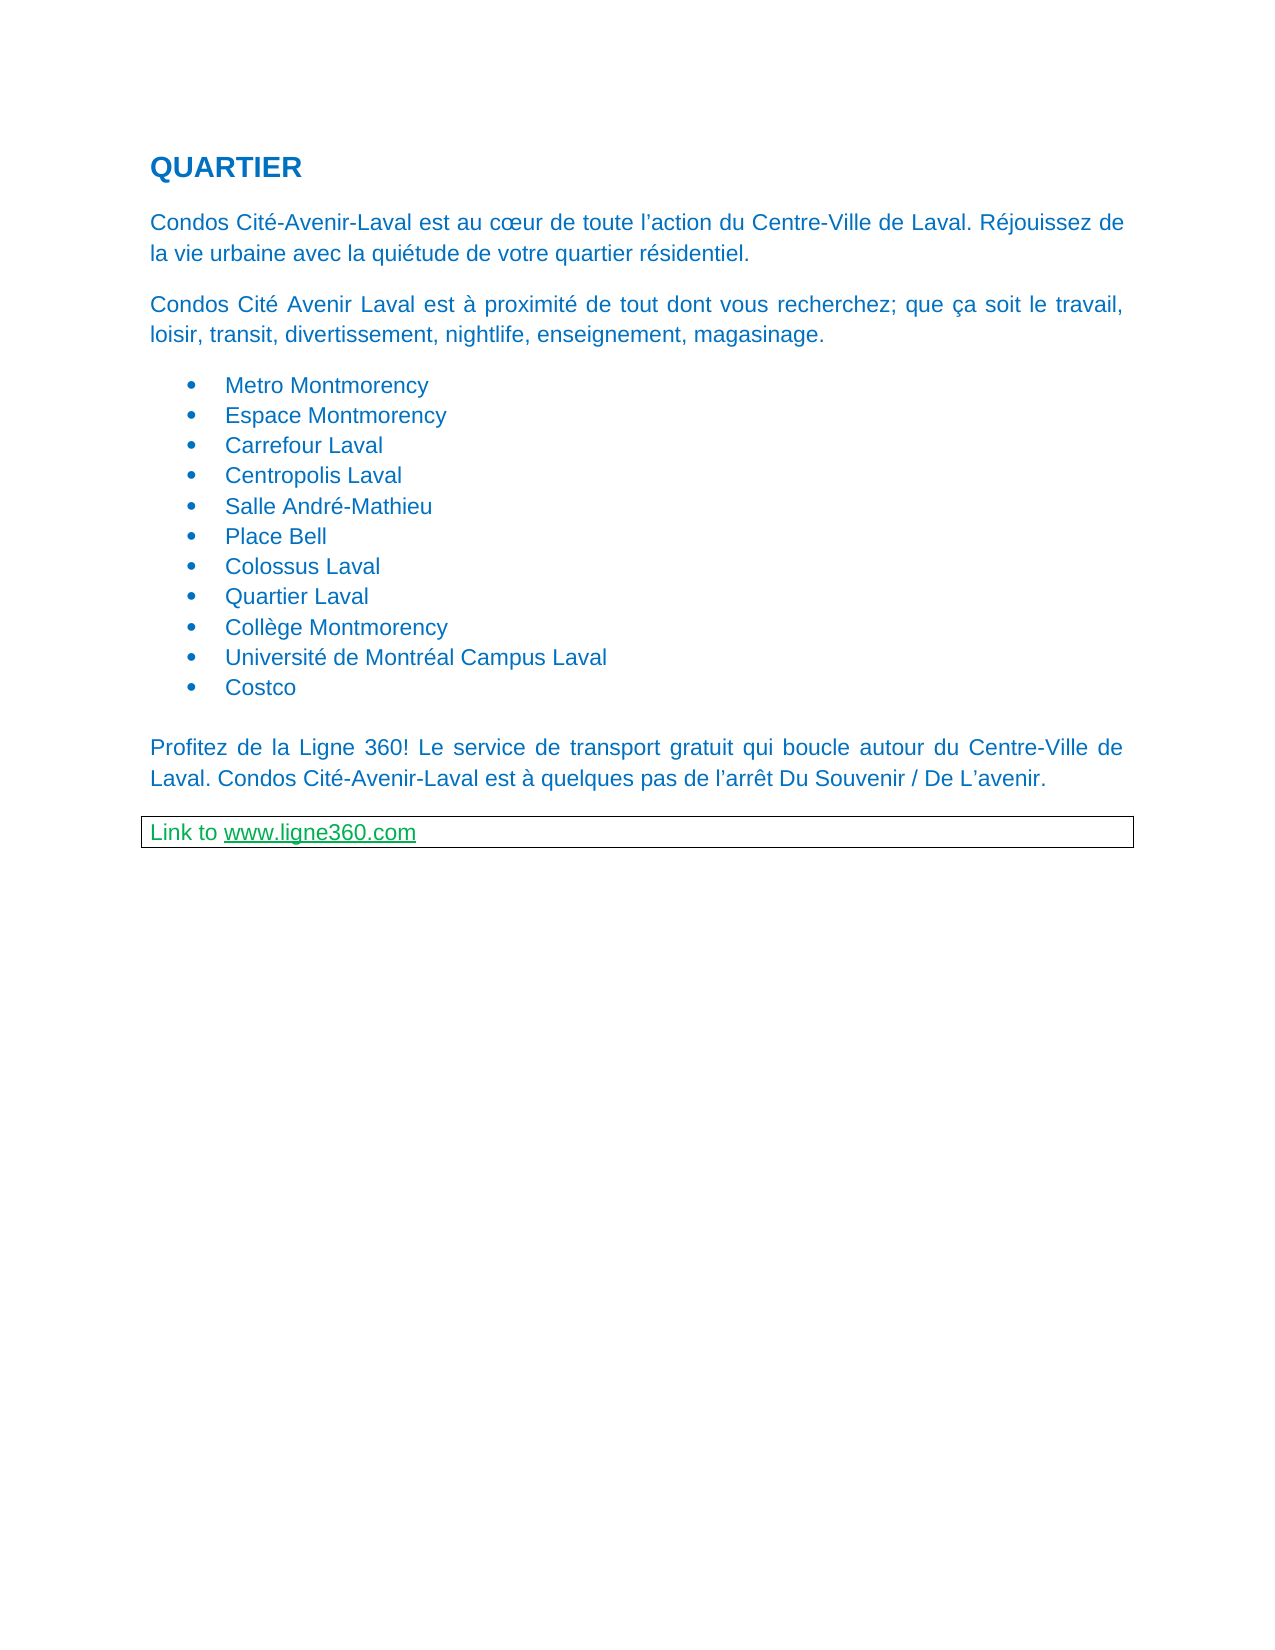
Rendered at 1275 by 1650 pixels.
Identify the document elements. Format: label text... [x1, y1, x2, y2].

list Salle André-Mathieu [187, 493, 1125, 519]
text Condos Cité Avenir Laval est à proximité de tout dont vous recherchez; que ça soit le travail, loisir, transit, divertissement, nightlife, enseignement, magasinage. [150, 291, 1125, 347]
text Condos Cité-Avenir-Laval est au cœur de toute l’action du Centre-Ville de Laval. Réjouissez de la vie urbaine avec la quiétude de votre quartier résidentiel. [150, 209, 1125, 266]
text Link to www.ligne360.com [142, 817, 1133, 847]
list Colossus Laval [187, 553, 1125, 579]
list Place Bell [187, 523, 1125, 549]
list Costco [187, 674, 1125, 700]
list Quartier Laval [187, 583, 1125, 610]
list Université de Montréal Campus Laval [187, 644, 1125, 670]
list Centropolis Laval [187, 462, 1125, 489]
list Collège Montmorency [187, 613, 1125, 640]
list Profitez de la Ligne 360! Le service de transport gratuit qui boucle autour du Centre-Ville de Laval. Condos Cité-Avenir-Laval est à quelques pas de l’arrêt Du Souvenir / De L’avenir. [150, 734, 1125, 791]
text QUARTIER [150, 150, 1125, 183]
list Metro Montmorency [187, 372, 1125, 398]
list Espace Montmorency [187, 402, 1125, 428]
list Carrefour Laval [187, 432, 1125, 459]
